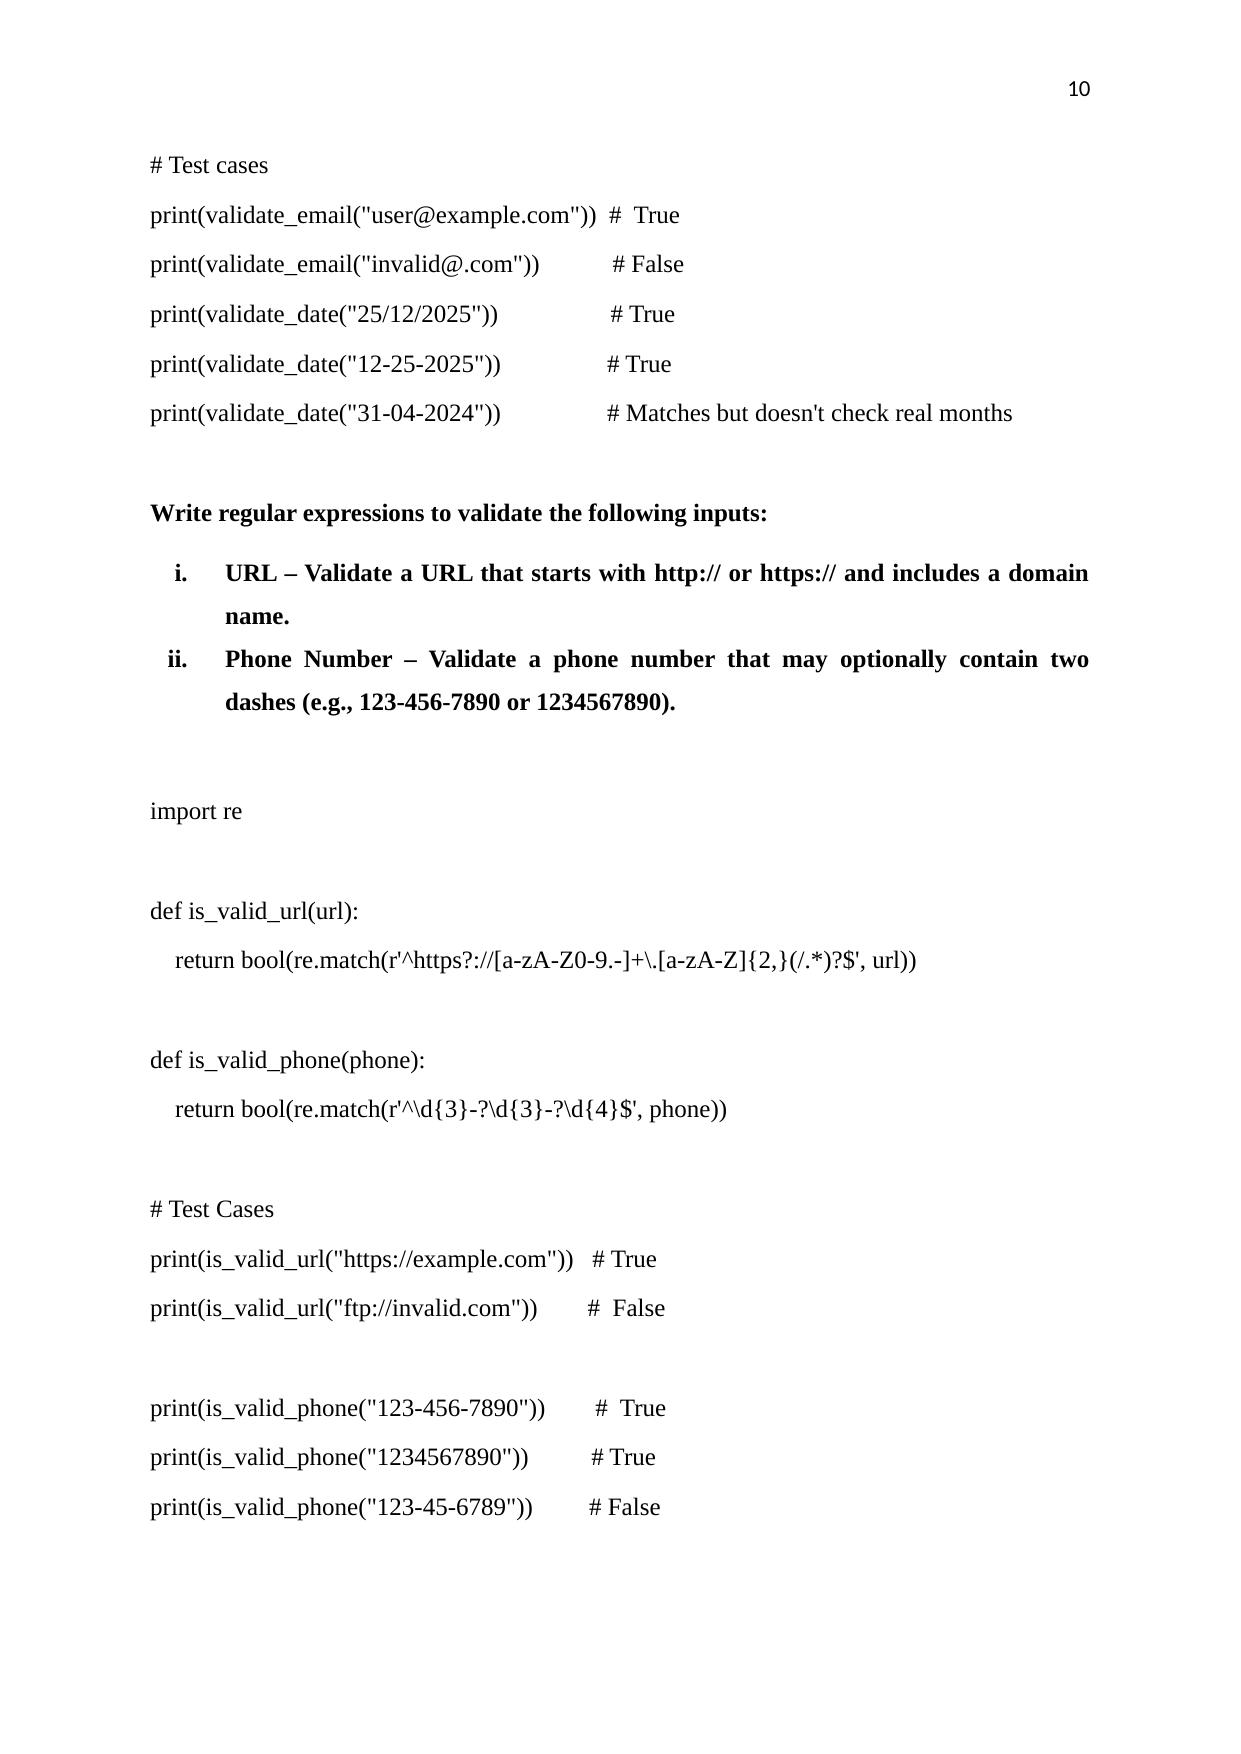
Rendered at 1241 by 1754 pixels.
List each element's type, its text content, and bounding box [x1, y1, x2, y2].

text # Test Cases [150, 1194, 1090, 1223]
text return bool(re.match(r'^\d{3}-?\d{3}-?\d{4}$', phone)) [150, 1094, 1090, 1123]
text print(validate_date("25/12/2025")) # True [150, 299, 1090, 328]
list Phone Number – Validate a phone number that may optionally contain two dashes (e.g., 123-456-7890 or 1234567890). [187, 644, 1090, 716]
text def is_valid_phone(phone): [150, 1045, 1090, 1074]
list URL – Validate a URL that starts with http:// or https:// and includes a domain name. [187, 558, 1090, 629]
text Write regular expressions to validate the following inputs: [150, 498, 1090, 527]
text print(validate_date("12-25-2025")) # True [150, 349, 1090, 377]
text print(is_valid_phone("123-45-6789")) # False [150, 1492, 1090, 1521]
text print(is_valid_phone("1234567890")) # True [150, 1442, 1090, 1471]
text import re [150, 796, 1090, 825]
text print(validate_email("user@example.com")) # True [150, 200, 1090, 228]
text print(is_valid_url("https://example.com")) # True [150, 1244, 1090, 1272]
text print(is_valid_phone("123-456-7890")) # True [150, 1393, 1090, 1421]
text print(validate_date("31-04-2024")) # Matches but doesn't check real months [150, 398, 1090, 427]
text return bool(re.match(r'^https?://[a-zA-Z0-9.-]+\.[a-zA-Z]{2,}(/.*)?$', url)) [150, 946, 1090, 974]
text print(validate_email("invalid@.com")) # False [150, 249, 1090, 278]
text # Test cases [150, 150, 1090, 179]
text print(is_valid_url("ftp://invalid.com")) # False [150, 1293, 1090, 1322]
text def is_valid_url(url): [150, 896, 1090, 924]
